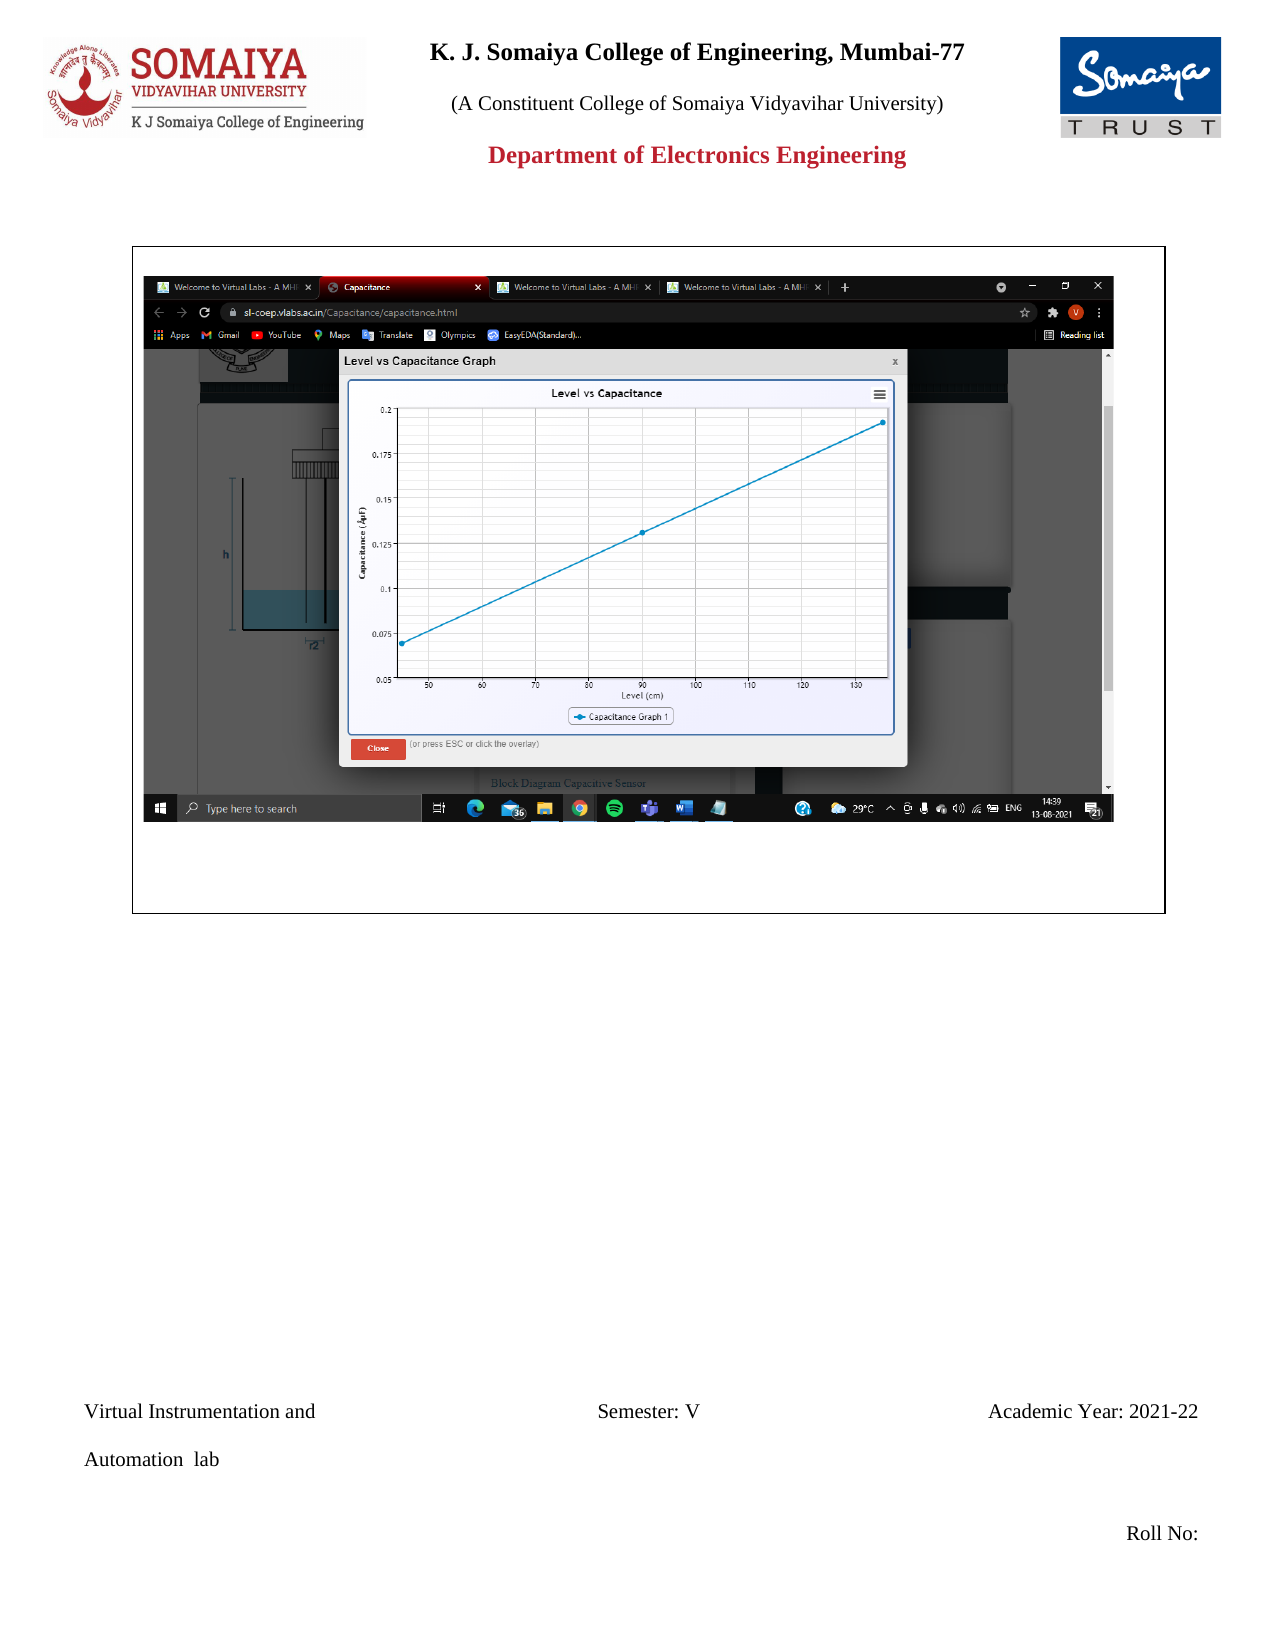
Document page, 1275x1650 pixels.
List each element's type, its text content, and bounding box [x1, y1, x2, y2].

table_cell Static Characteristics of RTD Select the material of RTD you want to use. Temperature coefficient (α) for the same will be displayed on the screen. Note this value. Click on ' R0' to get the value of R0 for selected RTD. Note the same. Click on 'Get Temp'. The temperature for which Rt is to be found will be displayed. Using formula calculate the value of Rt and enter the answer in the box provided (upto 2 decimals with rounding off). Submit the answer using submit button. If your calculation is correct, go to step 3. Repeat the procedure min 3 times. If your calculation is wrong, you will be asked to repeat the same. Please refer to GET FORMULA tab and verify your calculations. After finishing minimum 3 set of correct readings, you can see the graph by clicking on 'Plot'. When the graph is displayed click Next tab to repeat the procedure with different reference resistance(R0) value and with different materials. Minimum 3 calculations are necessary to plot the graph. Study the graphs for RTD performance with different reference resistance values and different materials. Static Characteristics of Thermocouple Select the type of Thermocouple to be used for experimentation. Select the 'Reference Temp' to set the temperature of reference junction from drop down menu. Click on 'Get Temperature’ green colour box. The temperature will be displayed for which output (mV) is to be found. Click on 'thermocouple Reference Table' link below the sketch to refer to standard thermocouple charts. From the particular type of thermocouple chart, find the output millivolt value corresponding to the temperature. Enter it in the box provided and submit. Enter the output millivolt in the answer box. If the answer is correct, it will get indicated in the box below the answer. If not verify it and enter correct output value. If wrong answer is submitted repeatedly for 3 times, the correct answer gets pop-up. Go to step 3. Repeat the procedure at least for 3 times. After finishing the required set of readings 'Plot', 'Next set' and 'Level 2' tabs are enabled. See the graph by clicking on 'Plot' tab. By clicking Next set tab, Repeat the procedure for different types of Thermocouples at various reference temperature values. Click on 'Plot' to see the graphs for comparative study. When you click on 'Level 2' tab, you can verify the Dynamic response of the thermocouple. Prerequisite Before performing this experiment, student must have knowledge about 1. Working of a typical Capacitor 2. Types of Capacitors 3. Effect of various factors that affect the output of a capacitor e.g. temperature, dielectric constant of insulator used, distance between the plates, are of the plates used, etc. Level measurements In industry, liquids such as water, chemicals, and solvents are used in various processes. The amount of such liquid stored can be found by measuring level of the liquid in a container or vessel. The level affects not only the quantity delivered but also pressure and rate of flow in and out of the container. Level sensors detect the level of substances like liquids, slurries, granular materials, and powders. The substance to be measured can be inside a container or can be in its natural form (e.g. a river or a lake). The level measurement can be either continuous or point values. Continuous level sensors measure the level to determine the exact amount of substance in a continuous manner. Point-level sensors indicate whether the substance is above or below the sensing point. This is essential to avoid overflow or emptying of tanks and to protect pumps from dry run. The selection criteria for level sensor include: · The physical phase (liquid, solid or slurry) · Temperature · Pressure or vacuum · Chemistry · Dielectric constant of medium · Density (specific gravity) of medium · Agitation (action) · Acoustical or electrical noise · Vibration · Mechanical shock · Tank or bin size and shape From the application point of view the considerations are : · Price · Accuracy · Response rate · Ease of calibration · Physical size and mounting of the instrument · Monitoring or control of continuous or discrete levels Level measurements are broadly classified in two groups: · Direct methods · Indirect methods In direct methods, the level is indicated directly by means of simple mechanical devices. The measurement is not affected by changes in material density. Few examples are: · Dip Stick · Resistance Tapes · Sight Glass · Floats · Ultrasonic · Radar In Indirect methods, the level is converted in a measurable signal using a suitable transducer. Change in the material affects the measurement. A corrective factor must be used in recalibrating the instrument. Few examples are: · Hydrostatic head methods · Load cell · Capacitance · Conductivity Capacitance Level Measurement: Capacitive level transducer is an example of indirect measurement of level Capacitance level sensors are used for wide variety of solids, aqueous and organic liquids, and slurries. The technique is frequently referred as RF as radio frequency signals applied to the capacitance circuit. The sensors can be designed to sense material with dielectric constants as low as 1.1 (coke and fly ash) and as high as 88 (water) or more. Sludges and slurries such as dehydrated cake and sewage slurry (dielectric constant approx. 50) and liquid chemicals such as quicklime (dielectric constant approx. 90) can also be sensed. Dual-probe capacitance level sensors can also be used to sense the interface between two immiscible liquids with substantially different dielectric constants. Since capacitance level sensors are electronic devices, phase modulation and the use of higher frequencies makes the sensor suitable for applications in which dielectric constants are similar. Working Principle: The principle of capacitive level measurement is based on change of capacitance. An insulated electrode acts as one plate of capacitor and the tank wall (or reference electrode in a non-metallic vessel) acts as the other plate. The capacitance depends on the fluid level. An empty tank has a lower capacitance while a filled tank has a higher capacitance. A simple capacitor consists of two electrode plate separated by a small thickness of an insulator such as solid, liquid, gas, or vacuum. This insulator is also called as dielectric. Value of C depends on dielectric used, area of the plate and also distance between the plates. C = E (K A/d) Where: C = capacitance in picofarads (pF) E = a constant known as the absolute permittivity of free space K = relative dielectric constant of the insulating material A = effective area of the conductors d = distance between the conductors This change in capacitance can be measured using AC bridge. Measurement: Measurement is made by applying an RF signal between the conductive probe and the vessel wall. The RF signal results in a very low current flow through the dielectric process material in the tank from the probe to the vessel wall. When the level in the tank drops, the dielectric constant drops causing a drop in the capacitance reading and a minute drop in current flow. This change is detected by the level switch's internal circuitry and translated into a change in the relay state of the level switch in case of point level detection. In the case of continuous level detectors, the output is not a relay state, but a scaled analog signal. Level Measurement can be divided into three categories: · Measurement of non-conductive material · Measurement of conductive material · Non-contact measurement Non-conducting material: For measuring level of non conducting liquids, bare probe arrangement is used as liquid resistance is sufficiently high to make it dielectric. Since the electrode and tank are fixed in place, the distance (d) is constant, capacitance is directly proportional to the level of the material acting as dielectric. Conducting Material: In conducting liquids, the probe plates are insulated using thin coating of glass or plastic to avoid short circuiting. The conductive material acts as the ground plate of the capacitor. Proximity measurements (Non-contact type measurements): In Proximity level measurement is the area of the capacitance plates is fixed, but distance between plates varies. Proximity level measurement does not produce a linear output and are used when the level varies by several inches. Advantages of Capacitive level measurement: 1. Relatively inexpensive 2. Versatile 3. Reliable 4. Requires minimal maintenance 5. Contains no moving parts 6. Easy to install and can be adapted easily for different size of vessels 7. Good range of measurement, from few cm to about 100 m 8. Rugged 9. Simple to use 10. Easy to clean 11. Can be designed for high temperature and pressure applications. Applications: Capacitance Level Probes are used for measuring level of 1. Liquids 2. Powered and granular solids 3. Liquid metals at very high temperature 4. Liquefied gases at very low temperature 5. Corrosive materials like hydrofluoric acid 6. Very high pressure industrial processes. Disadvantages: Light density materials under 20 lb/ft3 and materials with particle sizes exceeding 1/2 in. in diameter can be a problem due to their very low dielectric constants (caused by the large amount of air space between particles). RTD Level 1 Level 2 Thermocouple Couple- J Ref Temperature- -5 Level 1 Level 2 Filling Material MGO powder Capacitive [133, 247, 1164, 912]
picture [42, 37, 367, 138]
picture [1060, 37, 1222, 138]
picture [143, 276, 1114, 822]
